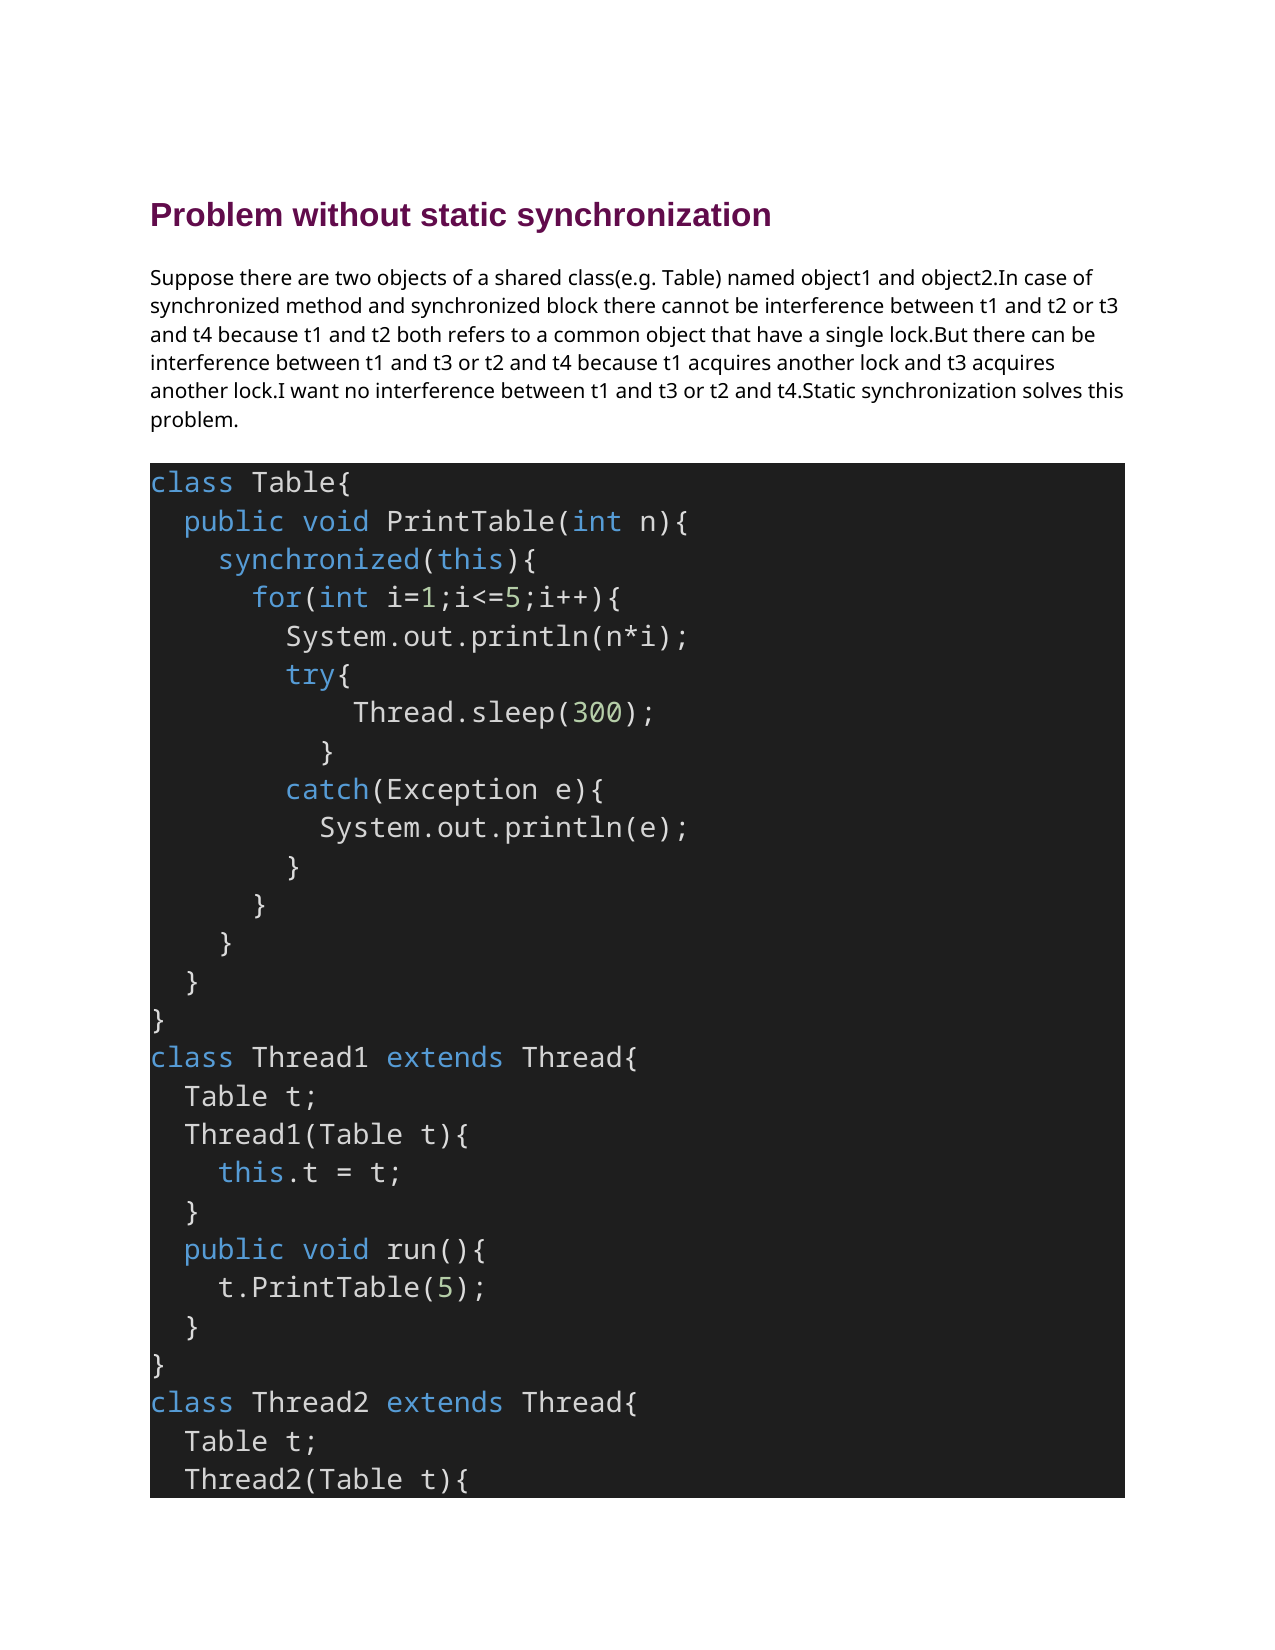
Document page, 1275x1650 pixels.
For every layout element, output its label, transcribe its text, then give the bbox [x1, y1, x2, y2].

text class Thread2 extends Thread{ [150, 1383, 1125, 1421]
text } [150, 846, 1125, 884]
text for(int i=1;i<=5;i++){ [150, 578, 1125, 616]
text class Thread1 extends Thread{ [150, 1038, 1125, 1076]
text try{ [150, 654, 1125, 693]
text Thread.sleep(300); [150, 693, 1125, 731]
text Table t; [150, 1076, 1125, 1114]
text } [150, 1306, 1125, 1344]
text Table t; [150, 1421, 1125, 1459]
text } [150, 1344, 1125, 1383]
text } [150, 961, 1125, 999]
text System.out.println(n*i); [150, 616, 1125, 654]
text t.PrintTable(5); [150, 1268, 1125, 1306]
text class Table{ [150, 463, 1125, 501]
text Thread1(Table t){ [150, 1114, 1125, 1153]
text this.t = t; [150, 1153, 1125, 1191]
text System.out.println(e); [150, 808, 1125, 846]
text catch(Exception e){ [150, 769, 1125, 808]
text } [150, 731, 1125, 769]
text public void PrintTable(int n){ [150, 501, 1125, 539]
text } [150, 923, 1125, 961]
text } [150, 884, 1125, 923]
text } [150, 1191, 1125, 1229]
text Thread2(Table t){ [150, 1459, 1125, 1498]
text } [150, 999, 1125, 1038]
subtitle Problem without static synchronization [150, 195, 1125, 234]
text Suppose there are two objects of a shared class(e.g. Table) named object1 and object2.In case of synchronized method and synchronized block there cannot be interference between t1 and t2 or t3 and t4 because t1 and t2 both refers to a common object that have a single lock.But there can be interference between t1 and t3 or t2 and t4 because t1 acquires another lock and t3 acquires another lock.I want no interference between t1 and t3 or t2 and t4.Static synchronization solves this problem. [150, 263, 1125, 433]
text public void run(){ [150, 1229, 1125, 1268]
text synchronized(this){ [150, 539, 1125, 578]
